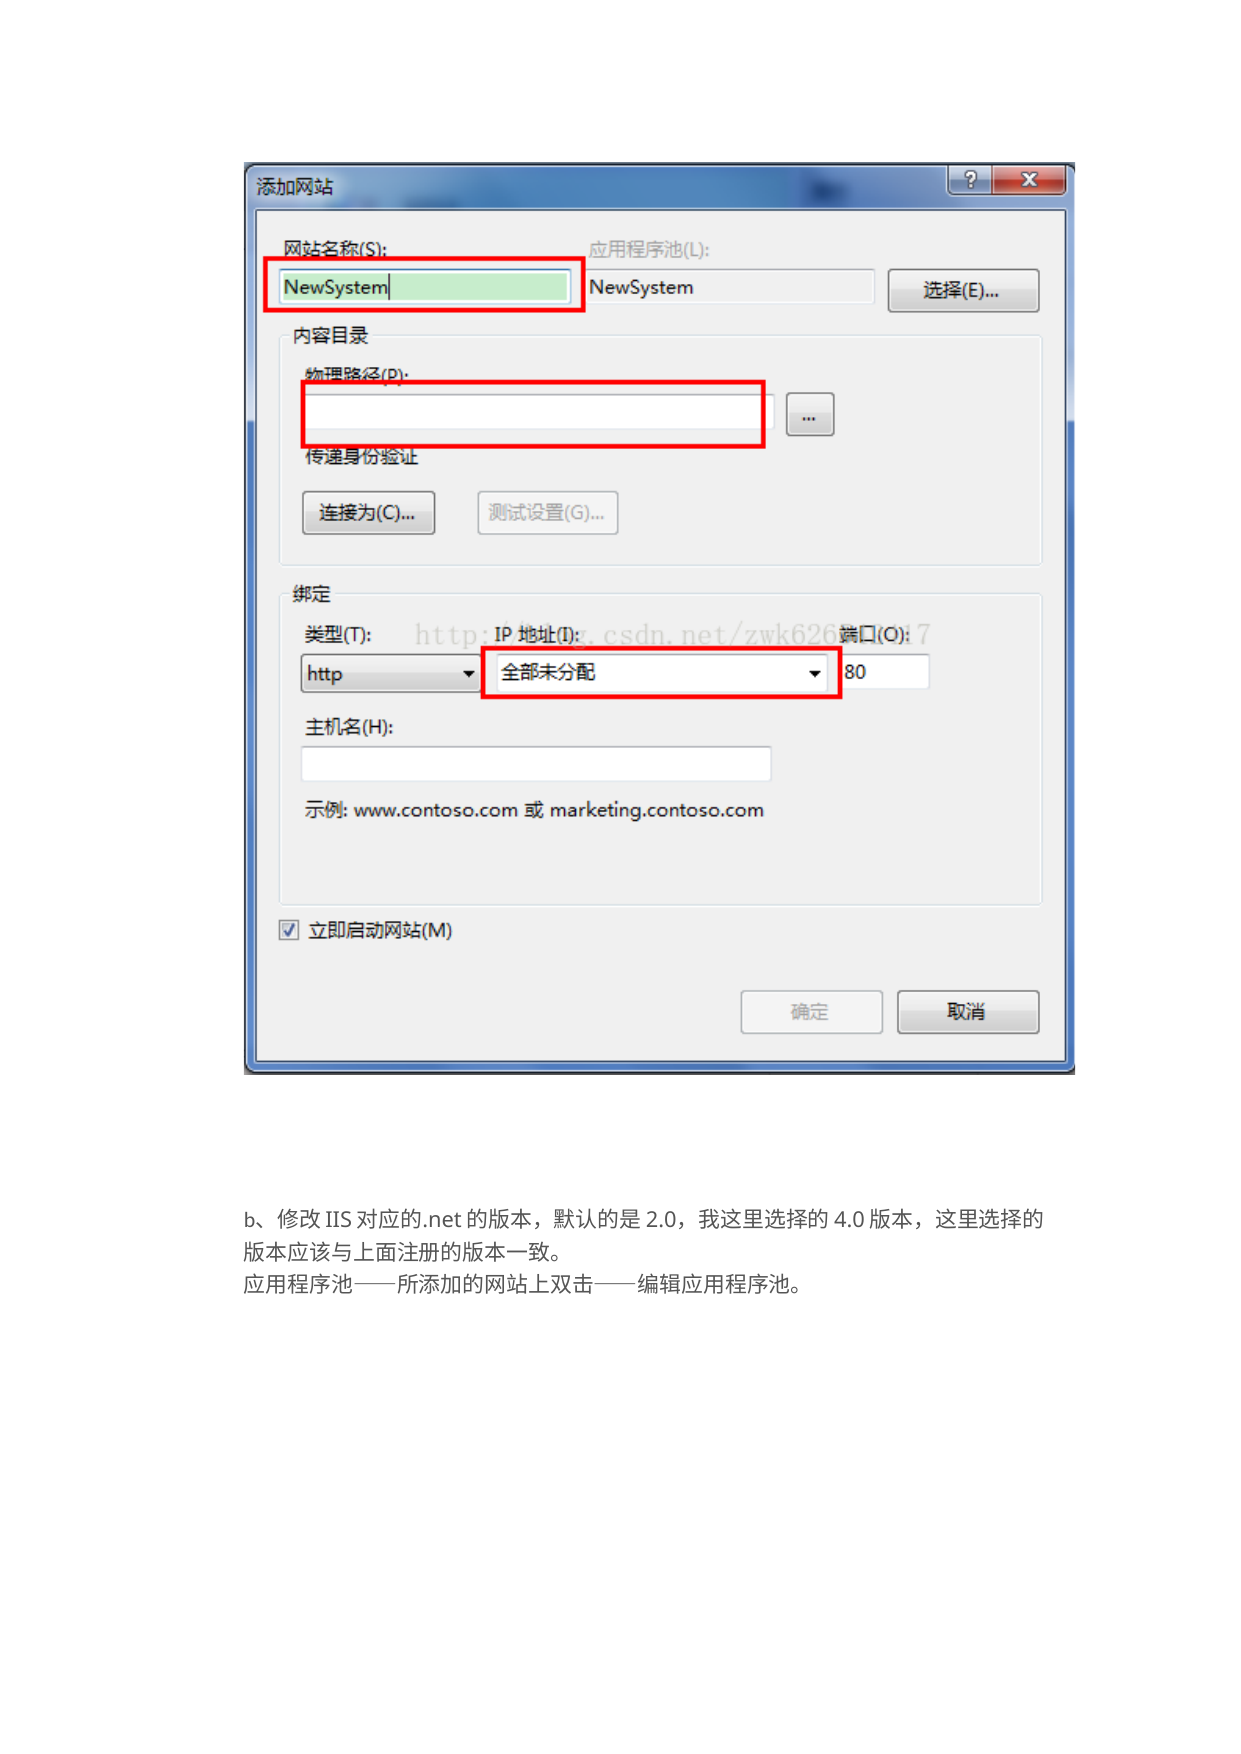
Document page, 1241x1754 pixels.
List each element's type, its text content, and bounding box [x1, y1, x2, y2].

picture [243, 162, 1075, 1075]
text b、修改IIS对应的.net的版本，默认的是2.0，我这里选择的4.0版本，这里选择的版本应该与上面注册的版本一致。 [244, 1202, 1053, 1267]
text 应用程序池——所添加的网站上双击——编辑应用程序池。 [244, 1267, 1053, 1299]
